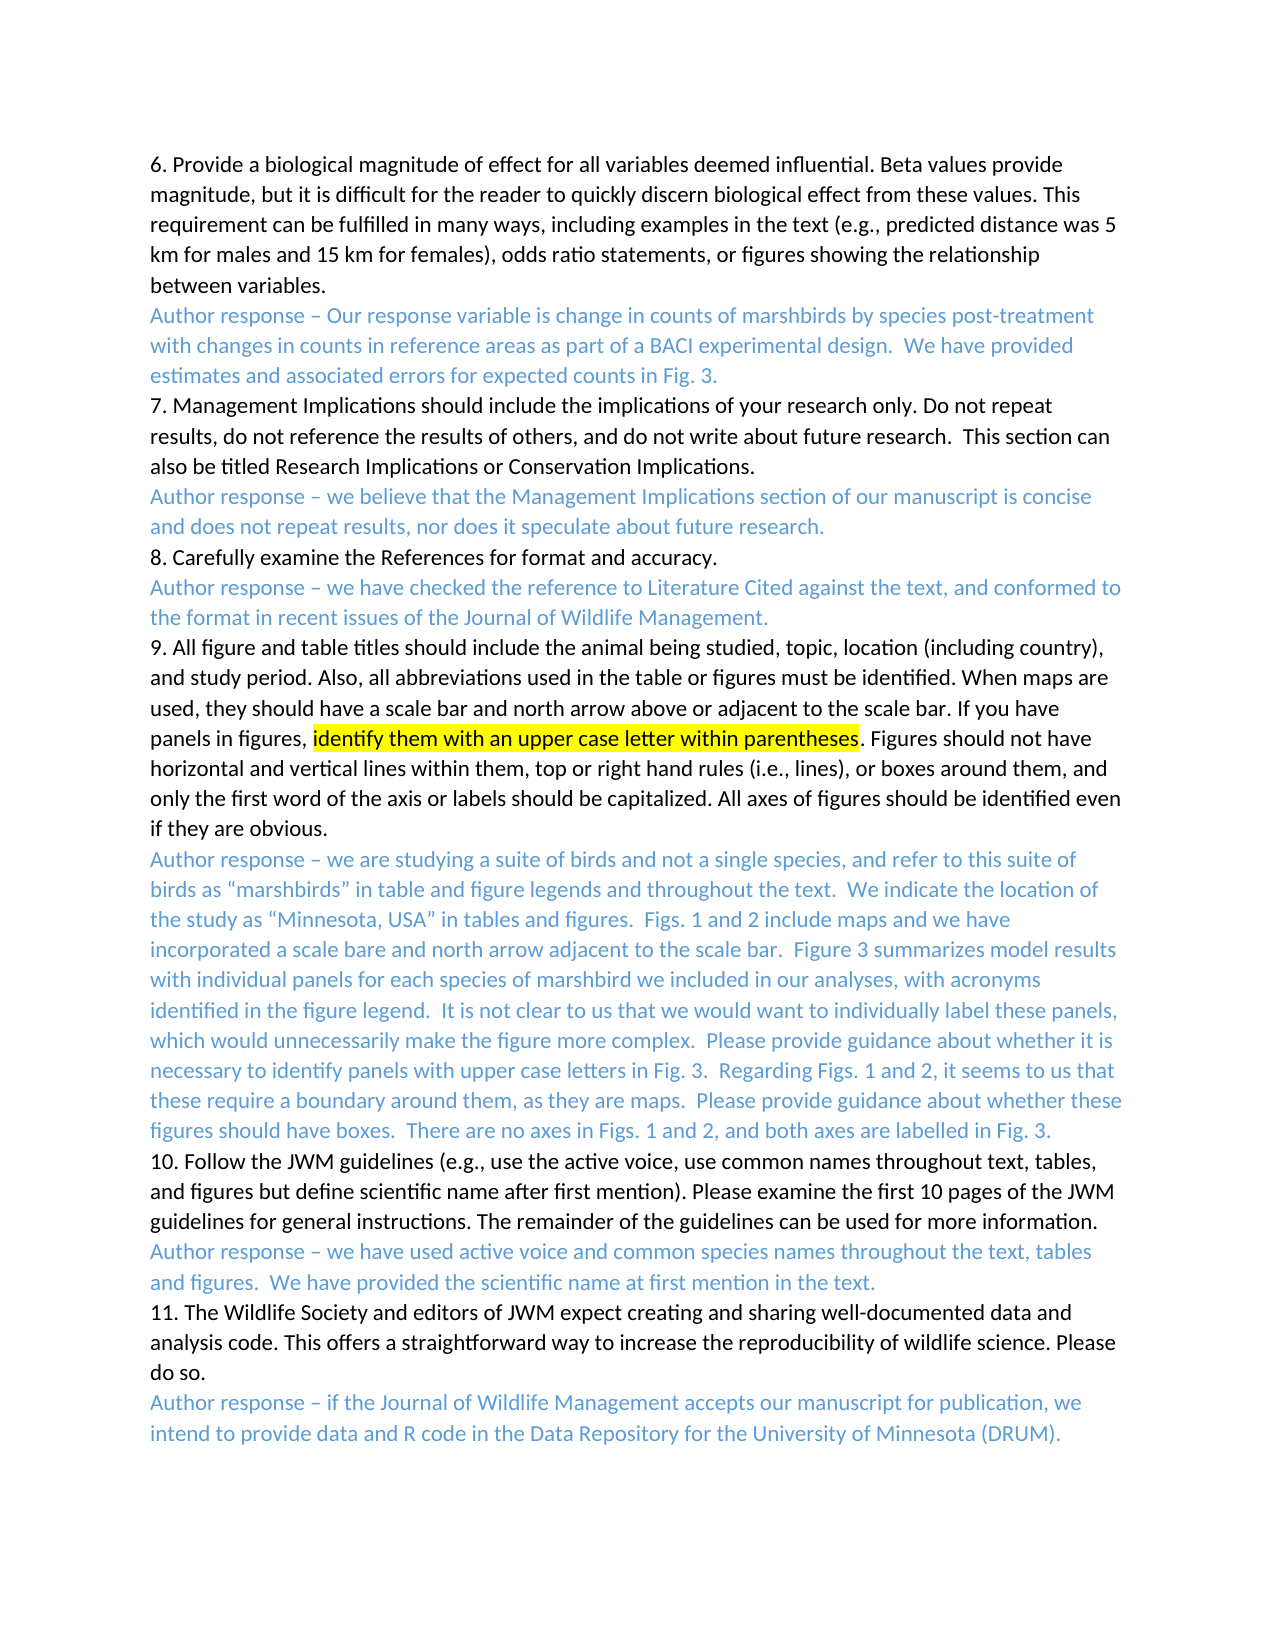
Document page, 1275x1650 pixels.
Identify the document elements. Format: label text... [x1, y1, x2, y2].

text 8. Carefully examine the References for format and accuracy. [150, 543, 1125, 571]
text 7. Management Implications should include the implications of your research only. Do not repeat results, do not reference the results of others, and do not write about future research. This section can also be titled Research Implications or Conservation Implications. [150, 392, 1125, 480]
text Author response – we have checked the reference to Literature Cited against the text, and conformed to the format in recent issues of the Journal of Wildlife Management. [150, 573, 1125, 631]
text Author response – Our response variable is change in counts of marshbirds by species post-treatment with changes in counts in reference areas as part of a BACI experimental design. We have provided estimates and associated errors for expected counts in Fig. 3. [150, 301, 1125, 389]
text Author response – we believe that the Management Implications section of our manuscript is concise and does not repeat results, nor does it speculate about future research. [150, 482, 1125, 541]
text 9. All figure and table titles should include the animal being studied, topic, location (including country), and study period. Also, all abbreviations used in the table or figures must be identified. When maps are used, they should have a scale bar and north arrow above or adjacent to the scale bar. If you have panels in figures, identify them with an upper case letter within parentheses. Figures should not have horizontal and vertical lines within them, top or right hand rules (i.e., lines), or boxes around them, and only the first word of the axis or labels should be capitalized. All axes of figures should be identified even if they are obvious. [150, 633, 1125, 843]
text 11. The Wildlife Society and editors of JWM expect creating and sharing well-documented data and analysis code. This offers a straightforward way to increase the reproducibility of wildlife science. Please do so. [150, 1298, 1125, 1386]
text 6. Provide a biological magnitude of effect for all variables deemed influential. Beta values provide magnitude, but it is difficult for the reader to quickly discern biological effect from these values. This requirement can be fulfilled in many ways, including examples in the text (e.g., predicted distance was 5 km for males and 15 km for females), odds ratio statements, or figures showing the relationship between variables. [150, 150, 1125, 299]
text Author response – we have used active voice and common species names throughout the text, tables and figures. We have provided the scientific name at first mention in the text. [150, 1237, 1125, 1296]
text Author response – we are studying a suite of birds and not a single species, and refer to this suite of birds as “marshbirds” in table and figure legends and throughout the text. We indicate the location of the study as “Minnesota, USA” in tables and figures. Figs. 1 and 2 include maps and we have incorporated a scale bare and north arrow adjacent to the scale bar. Figure 3 summarizes model results with individual panels for each species of marshbird we included in our analyses, with acronyms identified in the figure legend. It is not clear to us that we would want to individually label these panels, which would unnecessarily make the figure more complex. Please provide guidance about whether it is necessary to identify panels with upper case letters in Fig. 3. Regarding Figs. 1 and 2, it seems to us that these require a boundary around them, as they are maps. Please provide guidance about whether these figures should have boxes. There are no axes in Figs. 1 and 2, and both axes are labelled in Fig. 3. [150, 845, 1125, 1145]
text Author response – if the Journal of Wildlife Management accepts our manuscript for publication, we intend to provide data and R code in the Data Repository for the University of Minnesota (DRUM). [150, 1388, 1125, 1447]
text 10. Follow the JWM guidelines (e.g., use the active voice, use common names throughout text, tables, and figures but define scientific name after first mention). Please examine the first 10 pages of the JWM guidelines for general instructions. The remainder of the guidelines can be used for more information. [150, 1147, 1125, 1235]
